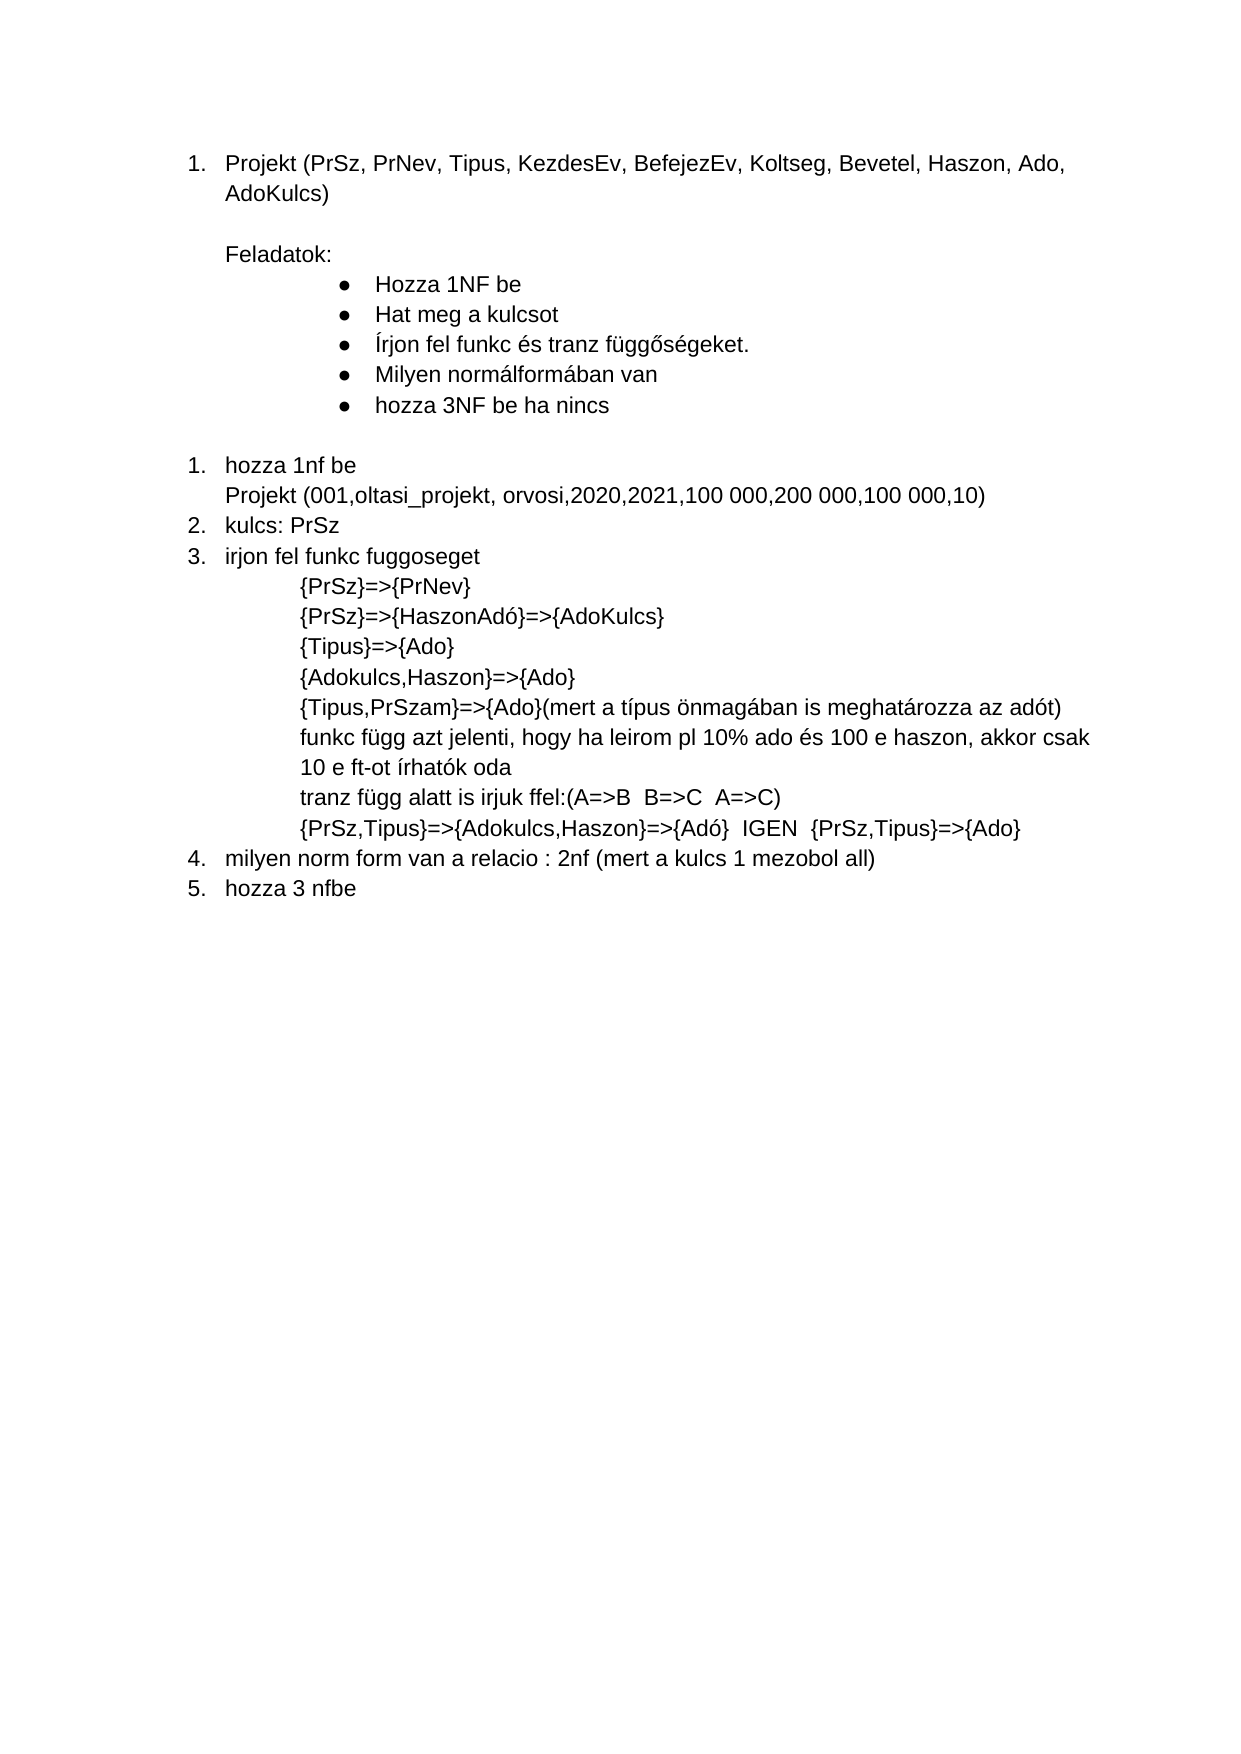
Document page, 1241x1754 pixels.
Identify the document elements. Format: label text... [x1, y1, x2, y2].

list kulcs: PrSz [187, 512, 1090, 539]
text tranz függ alatt is irjuk ffel:(A=>B B=>C A=>C) [300, 784, 1090, 811]
list Milyen normálformában van [337, 361, 1090, 388]
list Hat meg a kulcsot [337, 301, 1090, 327]
text {PrSz,Tipus}=>{Adokulcs,Haszon}=>{Adó} IGEN {PrSz,Tipus}=>{Ado} [300, 814, 1090, 841]
list hozza 1nf be [187, 452, 1090, 478]
list Hozza 1NF be [337, 271, 1090, 297]
text Feladatok: [225, 241, 1090, 267]
text {PrSz}=>{PrNev} [225, 573, 1090, 599]
list Projekt (PrSz, PrNev, Tipus, KezdesEv, BefejezEv, Koltseg, Bevetel, Haszon, Ado, AdoKulcs) [187, 150, 1090, 207]
list irjon fel funkc fuggoseget [187, 543, 1090, 569]
list hozza 3NF be ha nincs [337, 392, 1090, 418]
text Projekt (001,oltasi_projekt, orvosi,2020,2021,100 000,200 000,100 000,10) [225, 482, 1090, 509]
list Írjon fel funkc és tranz függőségeket. [337, 331, 1090, 358]
text funkc függ azt jelenti, hogy ha leirom pl 10% ado és 100 e haszon, akkor csak 10 e ft-ot írhatók oda [300, 724, 1090, 781]
list milyen norm form van a relacio : 2nf (mert a kulcs 1 mezobol all) [187, 845, 1090, 871]
text {Adokulcs,Haszon}=>{Ado} [300, 663, 1090, 690]
text {Tipus}=>{Ado} [300, 633, 1090, 660]
list hozza 3 nfbe [187, 875, 1090, 901]
text {Tipus,PrSzam}=>{Ado}(mert a típus önmagában is meghatározza az adót) [300, 694, 1090, 720]
text {PrSz}=>{HaszonAdó}=>{AdoKulcs} [300, 603, 1090, 629]
